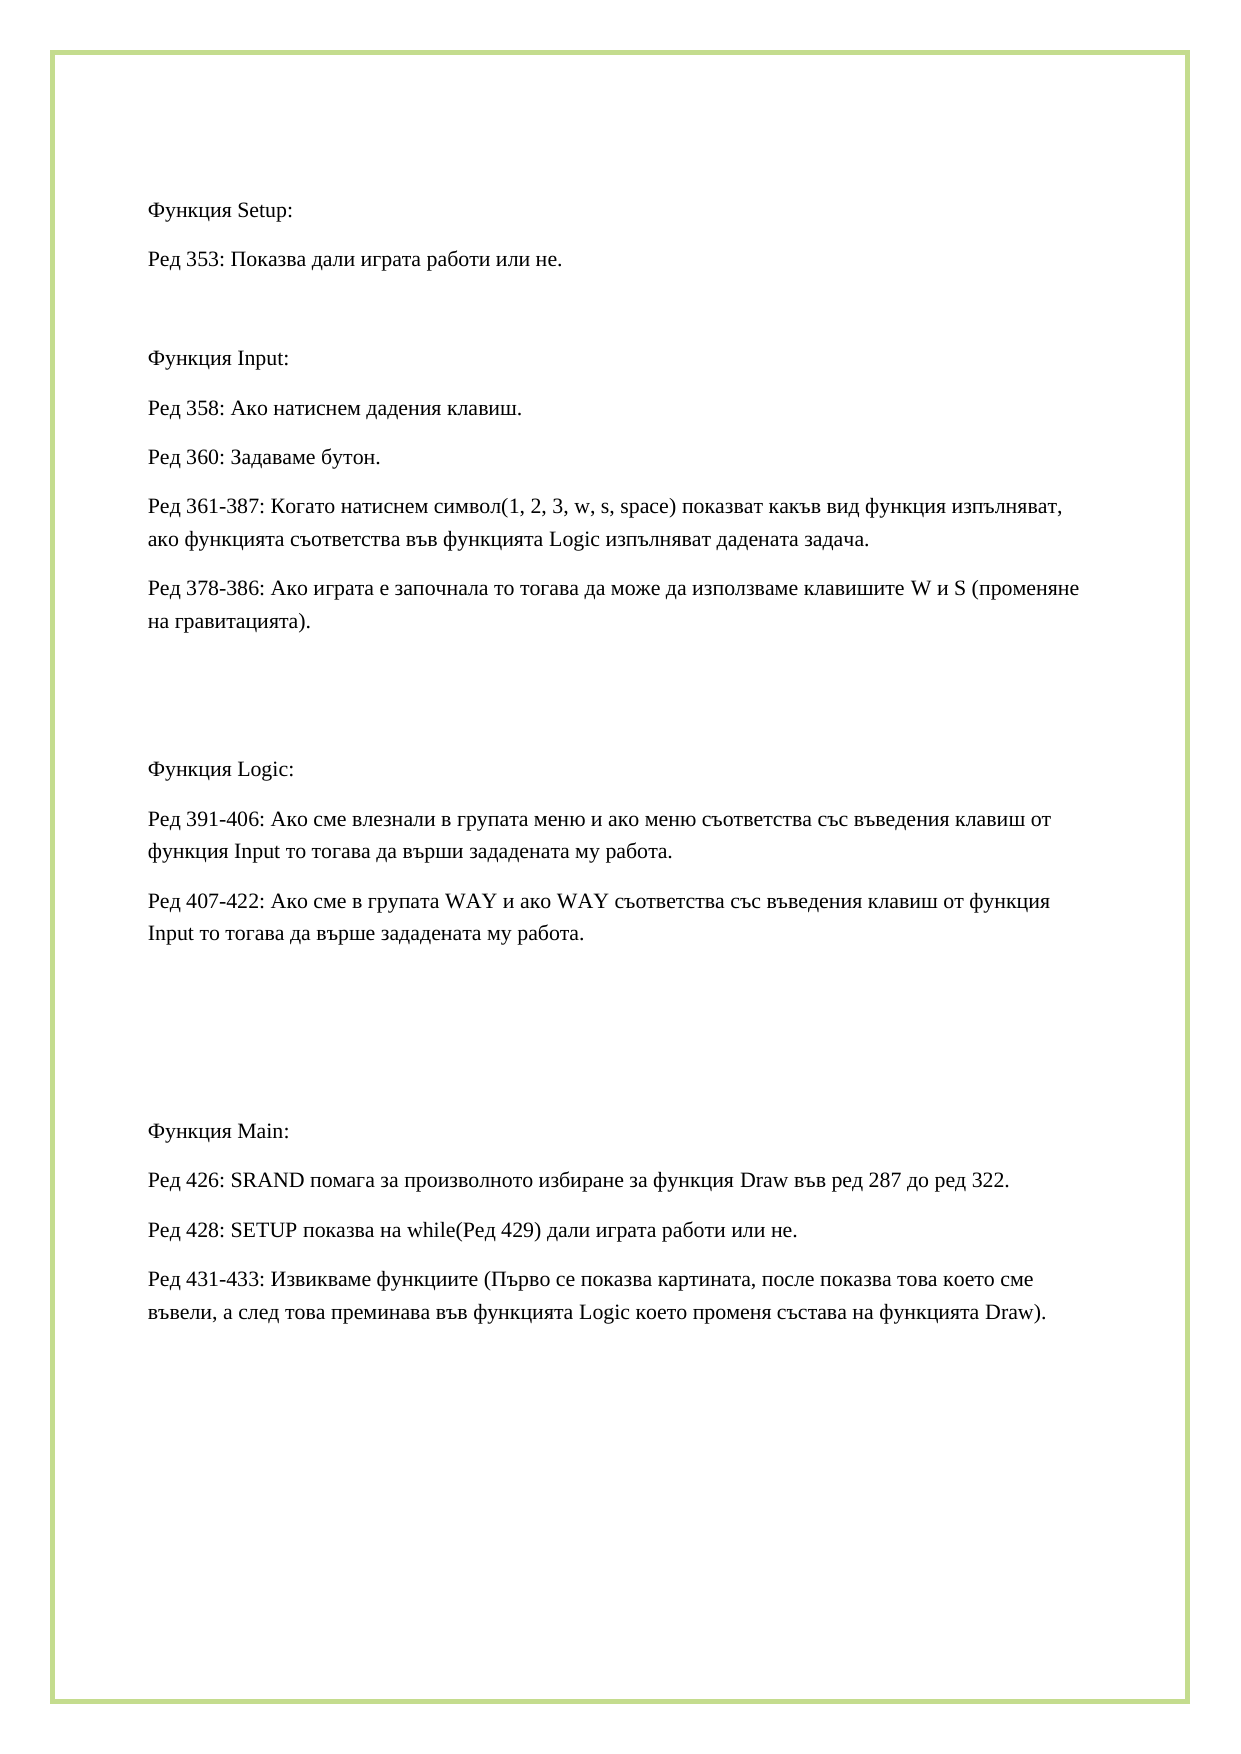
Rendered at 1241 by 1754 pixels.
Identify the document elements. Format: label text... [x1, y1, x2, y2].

text Функция Setup: [148, 197, 1093, 222]
text Функция Logic: [148, 756, 1093, 781]
text Ред 358: Ако натиснем дадения клавиш. [148, 394, 1093, 420]
text Ред 361-387: Когато натиснем символ(1, 2, 3, w, s, space) показват какъв вид функция изпълняват, ако функцията съответства във функцията Logic изпълняват дадената задача. [148, 493, 1093, 551]
text Ред 360: Задаваме бутон. [148, 444, 1093, 469]
text Функция Input: [148, 345, 1093, 370]
text Ред 353: Показва дали играта работи или не. [148, 246, 1093, 272]
text Ред 428: SETUP показва на while(Ред 429) дали играта работи или не. [148, 1217, 1093, 1242]
text Ред 378-386: Ако играта е започнала то тогава да може да използваме клавишите W и S (променяне на гравитацията). [148, 575, 1093, 633]
text Ред 431-433: Извикваме функциите (Първо се показва картината, после показва това което сме въвели, а след това преминава във функцията Logic което променя състава на функцията Draw). [148, 1266, 1093, 1324]
text Ред 391-406: Ако сме влезнали в групата меню и ако меню съответства със въведения клавиш от функция Input то тогава да върши зададената му работа. [148, 806, 1093, 863]
text Ред 407-422: Ако сме в групата WAY и ако WAY съответства със въведения клавиш от функция Input то тогава да върше зададената му работа. [148, 888, 1093, 946]
text Ред 426: SRAND помага за произволното избиране за функция Draw във ред 287 до ред 322. [148, 1167, 1093, 1192]
text Функция Main: [148, 1118, 1093, 1143]
